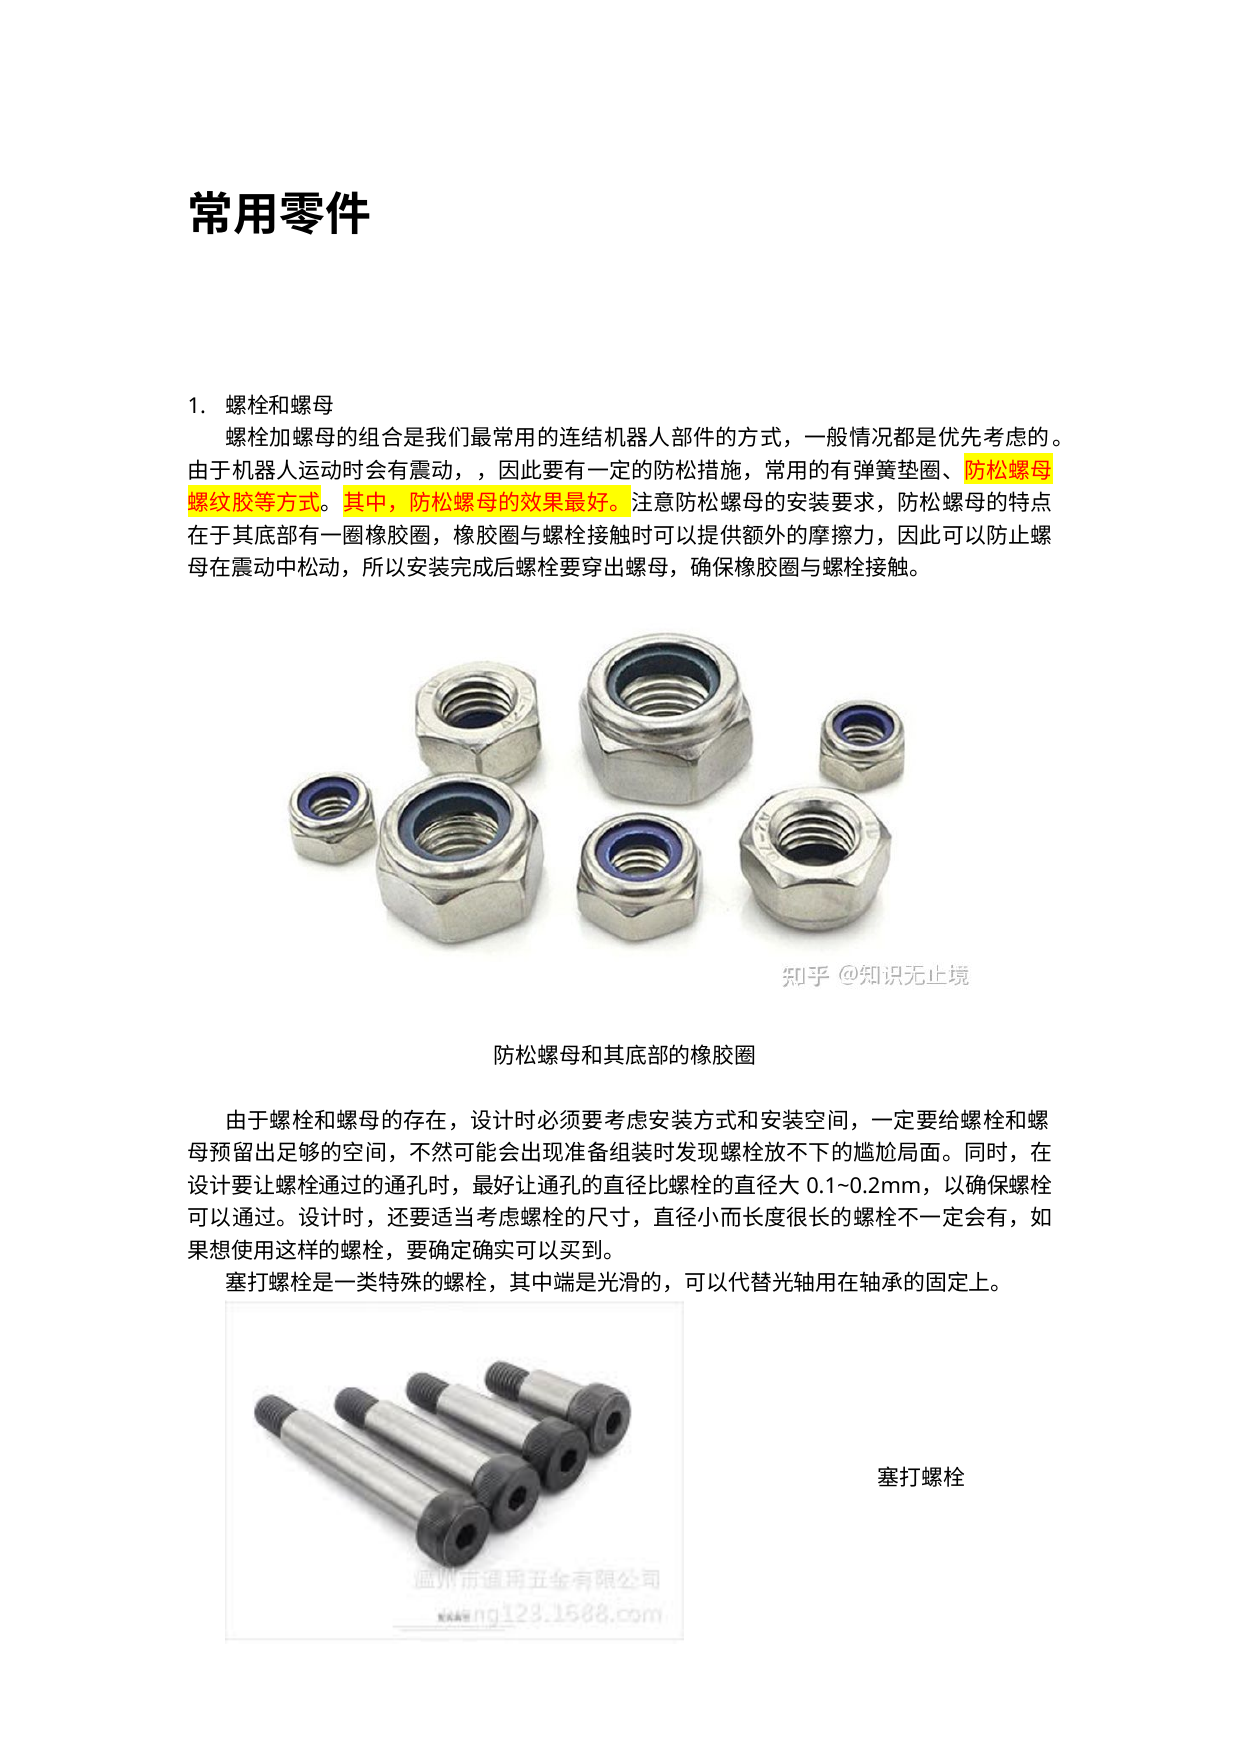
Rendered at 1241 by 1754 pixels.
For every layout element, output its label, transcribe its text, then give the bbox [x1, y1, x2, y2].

text 塞打螺栓 [684, 1460, 1053, 1492]
text 防松螺母和其底部的橡胶圈 [187, 1037, 1053, 1070]
subtitle 常用零件 [187, 162, 1053, 259]
text 螺栓加螺母的组合是我们最常用的连结机器人部件的方式，一般情况都是优先考虑的。由于机器人运动时会有震动，，因此要有一定的防松措施，常用的有弹簧垫圈、防松螺母、螺纹胶等方式。其中，防松螺母的效果最好。注意防松螺母的安装要求，防松螺母的特点在于其底部有一圈橡胶圈，橡胶圈与螺栓接触时可以提供额外的摩擦力，因此可以防止螺母在震动中松动，所以安装完成后螺栓要穿出螺母，确保橡胶圈与螺栓接触。 [187, 420, 1053, 582]
text 塞打螺栓是一类特殊的螺栓，其中端是光滑的，可以代替光轴用在轴承的固定上。 [187, 1265, 1053, 1297]
list 螺栓和螺母 [187, 387, 1053, 420]
text 由于螺栓和螺母的存在，设计时必须要考虑安装方式和安装空间，一定要给螺栓和螺母预留出足够的空间，不然可能会出现准备组装时发现螺栓放不下的尴尬局面。同时，在设计要让螺栓通过的通孔时，最好让通孔的直径比螺栓的直径大0.1~0.2mm，以确保螺栓可以通过。设计时，还要适当考虑螺栓的尺寸，直径小而长度很长的螺栓不一定会有，如果想使用这样的螺栓，要确定确实可以买到。 [187, 1102, 1053, 1265]
picture [225, 1300, 684, 1644]
picture [225, 582, 988, 1006]
